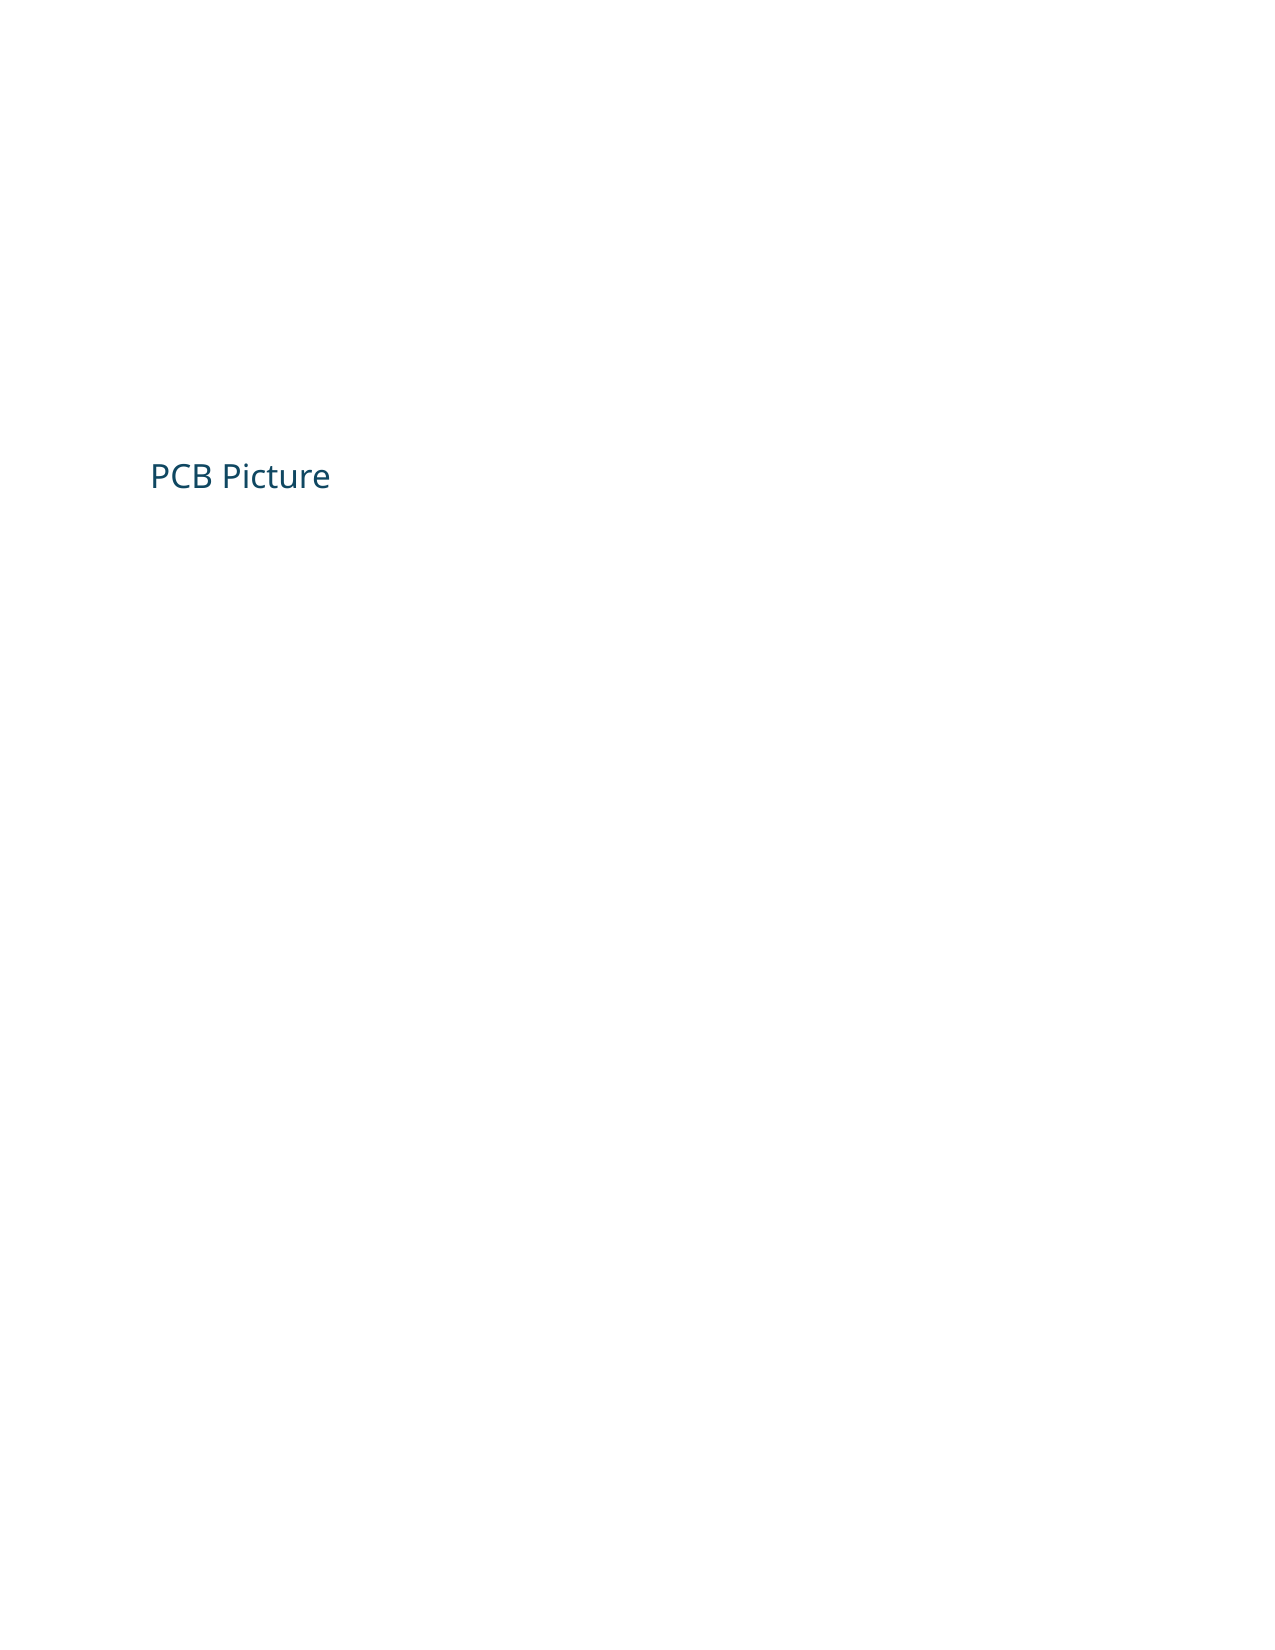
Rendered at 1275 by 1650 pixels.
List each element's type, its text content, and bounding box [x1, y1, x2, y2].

subtitle PCB Picture [150, 452, 1125, 498]
